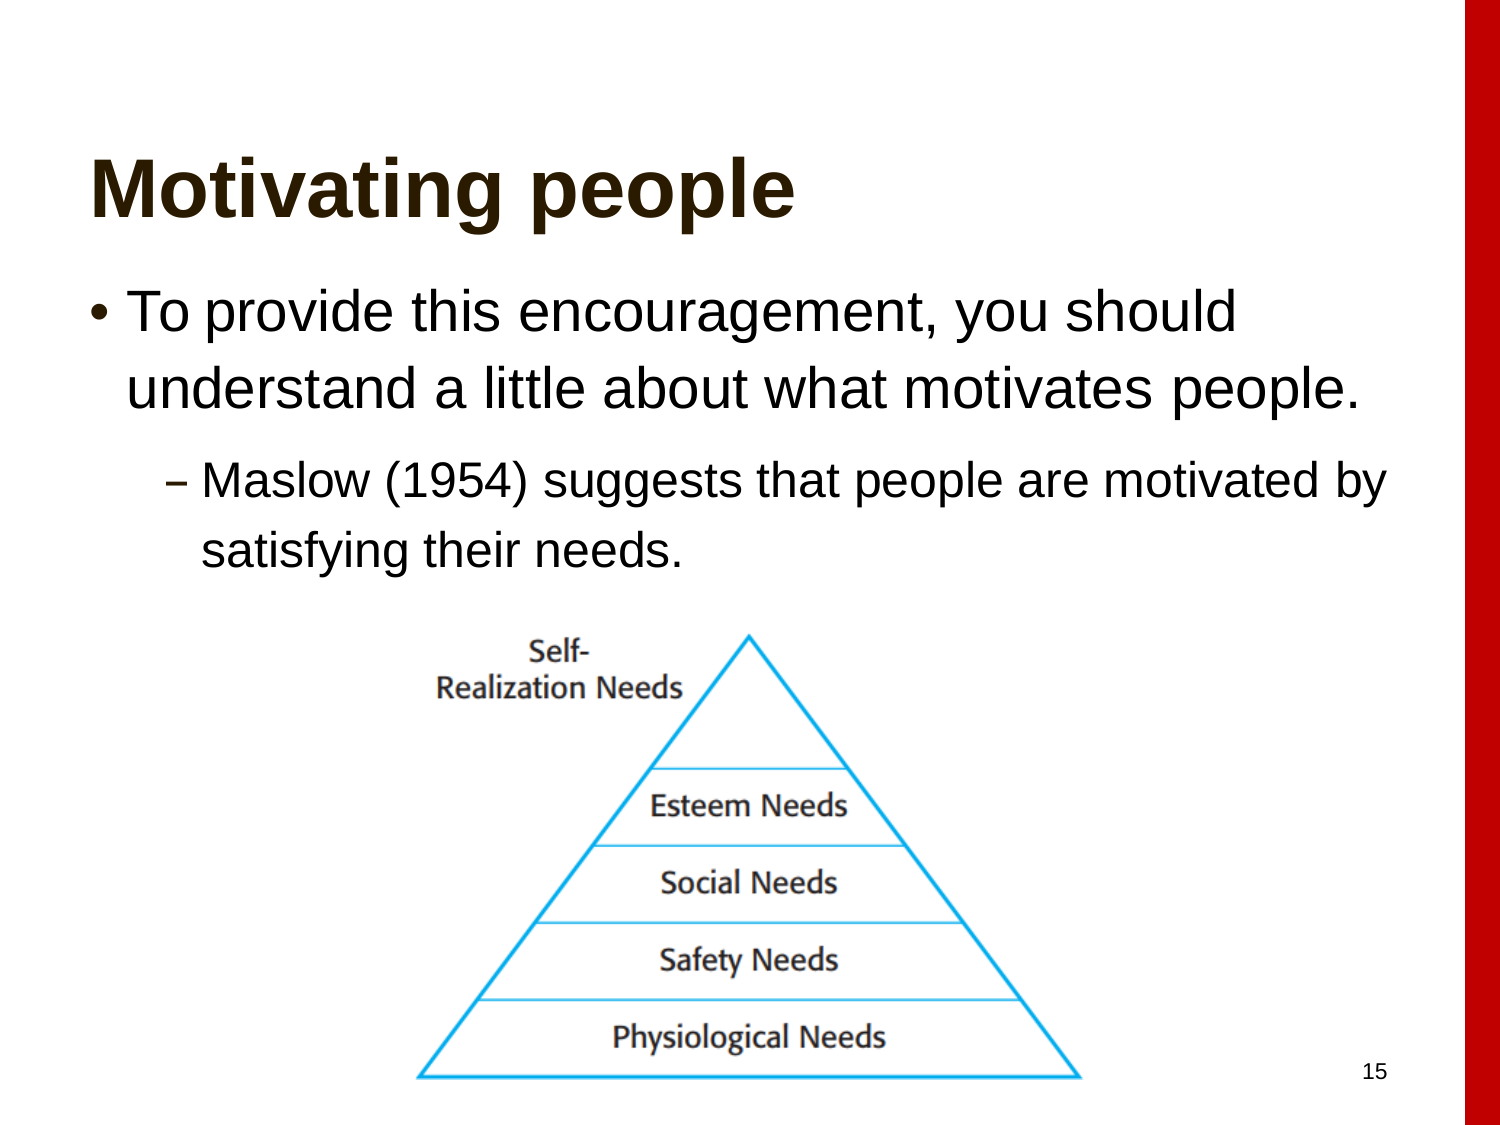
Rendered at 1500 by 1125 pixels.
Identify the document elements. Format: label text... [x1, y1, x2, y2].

subtitle Motivating people [89, 139, 1450, 235]
picture [415, 633, 1084, 1080]
list Maslow (1954) suggests that people are motivated by satisfying their needs. [164, 444, 1389, 577]
subtitle To provide this encouragement, you should understand a little about what motivates people. [89, 277, 1363, 421]
